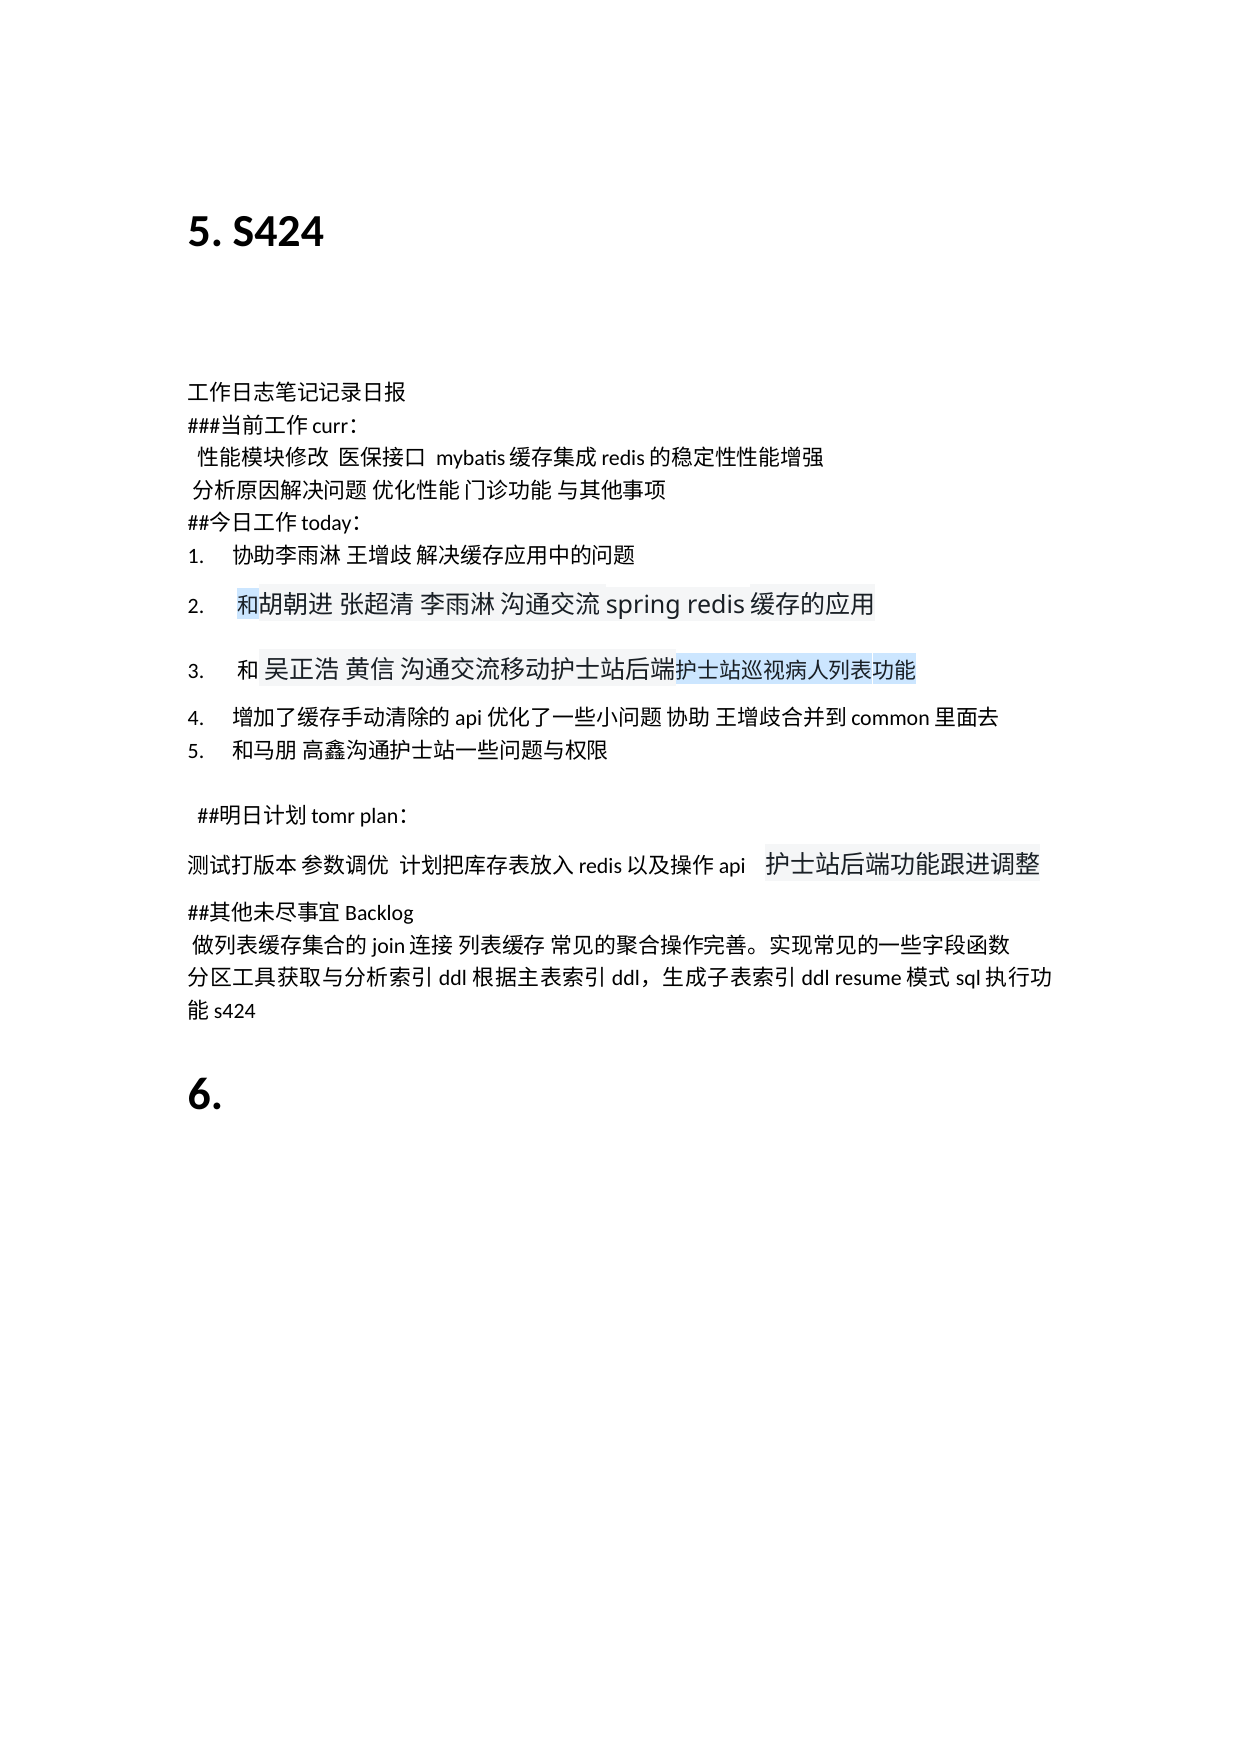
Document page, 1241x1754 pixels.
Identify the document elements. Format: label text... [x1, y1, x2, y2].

text 测试打版本 参数调优 计划把库存表放入redis 以及操作api 护士站后端功能跟进调整 [187, 830, 1053, 895]
list 协助李雨淋 王增歧 解决缓存应用中的问题 [187, 537, 1053, 570]
subtitle S424 [187, 197, 1053, 262]
text ###当前工作curr： [187, 407, 1053, 440]
text 分区工具获取与分析索引ddl 根据主表索引ddl，生成子表索引ddl resume模式sql执行功能s424 [187, 960, 1053, 1025]
text ##其他未尽事宜Backlog [187, 895, 1053, 927]
list 和胡朝进 张超清 李雨淋 沟通交流spring redis缓存的应用 [187, 570, 1053, 635]
list 和 吴正浩 黄信 沟通交流移动护士站后端护士站巡视病人列表功能 [187, 635, 1053, 700]
text ##明日计划tomr plan： [187, 797, 1053, 830]
text 分析原因解决问题 优化性能 门诊功能 与其他事项 [187, 472, 1053, 505]
text 做列表缓存集合的join连接 列表缓存 常见的聚合操作完善。实现常见的一些字段函数 [187, 927, 1053, 960]
list 和马朋 高鑫沟通护士站一些问题与权限 [187, 732, 1053, 765]
text ##今日工作today： [187, 505, 1053, 537]
list 增加了缓存手动清除的api 优化了一些小问题 协助 王增歧合并到common里面去 [187, 700, 1053, 732]
text 工作日志笔记记录日报 [187, 375, 1053, 407]
text 性能模块修改 医保接口 mybatis缓存集成redis的稳定性性能增强 [187, 440, 1053, 472]
